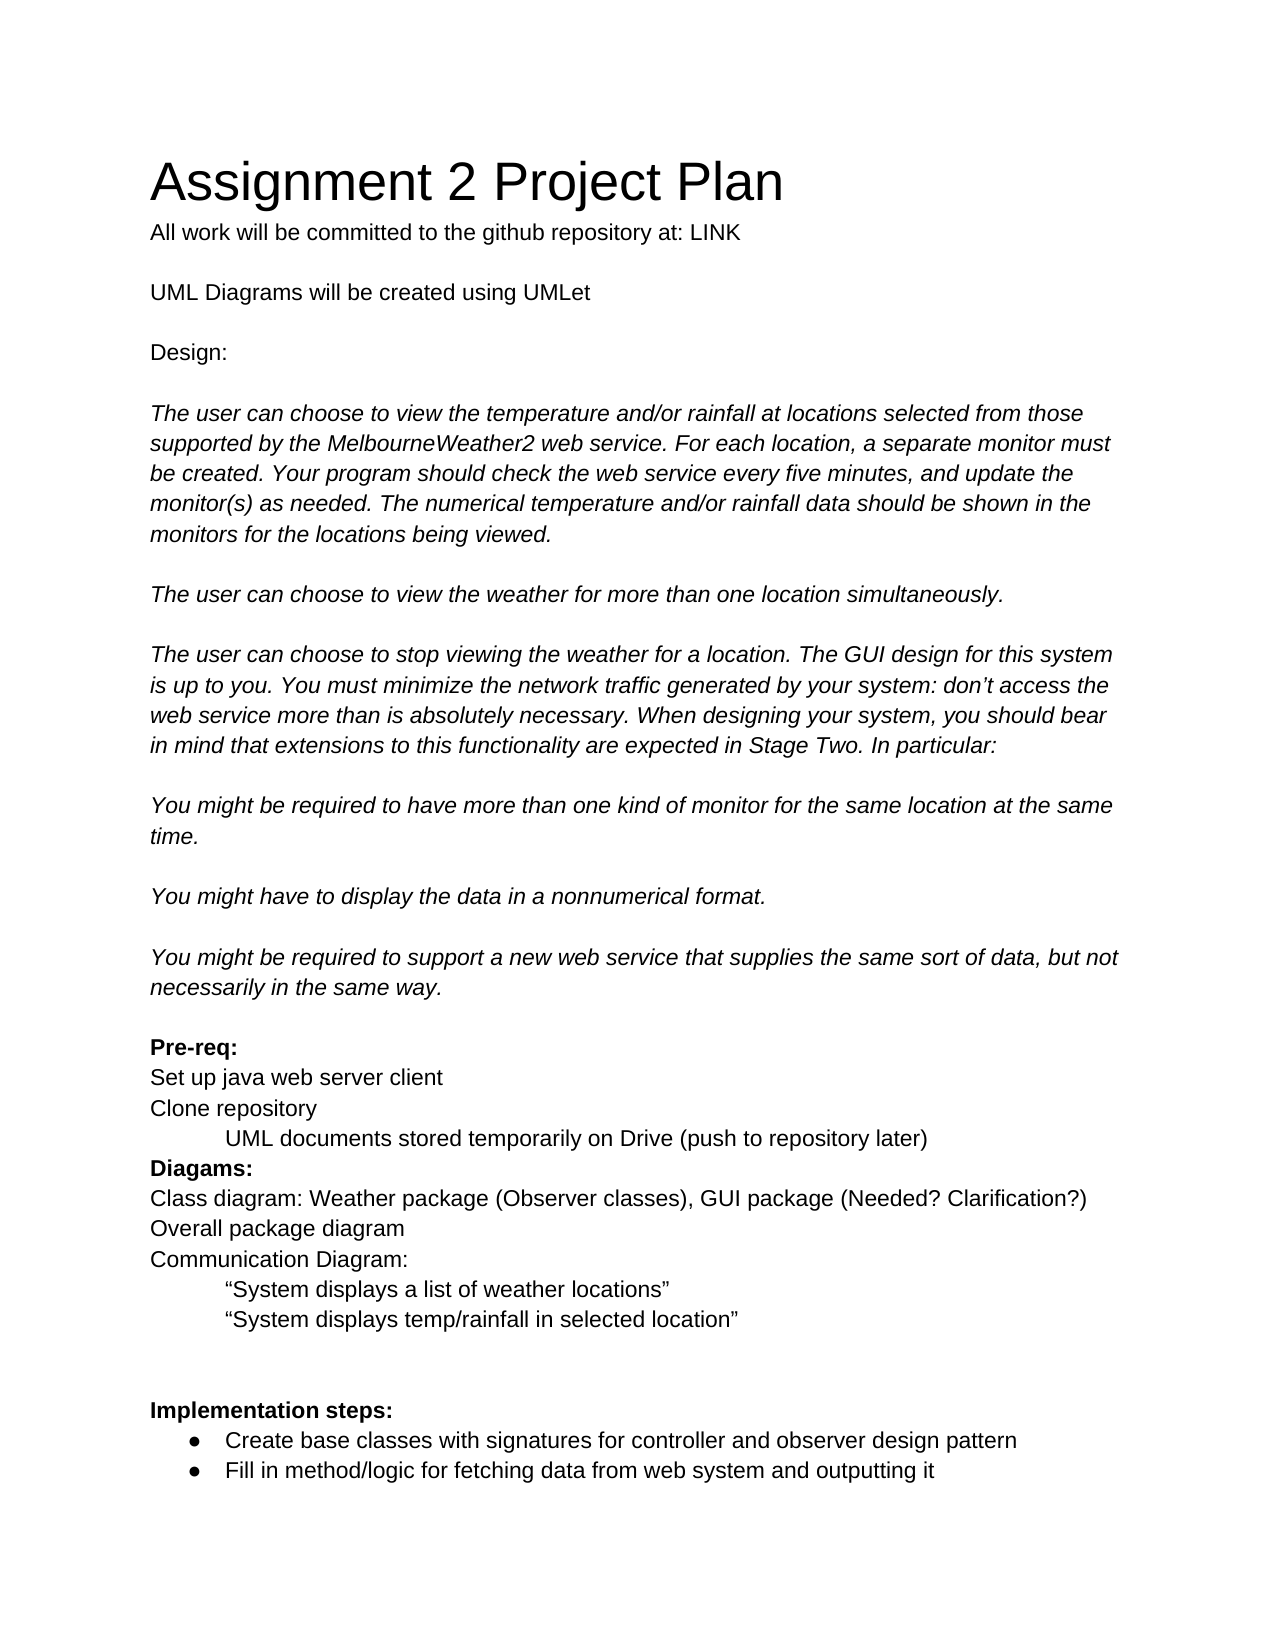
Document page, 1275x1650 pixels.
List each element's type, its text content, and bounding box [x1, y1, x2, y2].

text UML Diagrams will be created using UMLet [150, 279, 1125, 305]
list Create base classes with signatures for controller and observer design pattern [187, 1427, 1125, 1453]
text Clone repository [150, 1094, 1125, 1121]
text You might be required to support a new web service that supplies the same sort of data, but not necessarily in the same way. [150, 943, 1125, 1000]
text Overall package diagram [150, 1215, 1125, 1242]
text “System displays a list of weather locations” [150, 1276, 1125, 1302]
text Communication Diagram: [150, 1246, 1125, 1272]
text Set up java web server client [150, 1064, 1125, 1091]
text UML documents stored temporarily on Drive (push to repository later) [150, 1125, 1125, 1151]
text The user can choose to view the weather for more than one location simultaneously. [150, 581, 1125, 607]
text Diagams: [150, 1155, 1125, 1181]
text You might have to display the data in a non­numerical format. [150, 883, 1125, 909]
text Pre-req: [150, 1034, 1125, 1061]
text Design: [150, 339, 1125, 366]
text Implementation steps: [150, 1397, 1125, 1423]
title Assignment 2 Project Plan [150, 150, 1125, 212]
text Class diagram: Weather package (Observer classes), GUI package (Needed? Clarification?) [150, 1185, 1125, 1212]
text The user can choose to stop viewing the weather for a location. The GUI design for this system is up to you. You must minimize the network traffic generated by your system: don’t access the web service more than is absolutely necessary. When designing your system, you should bear in mind that extensions to this functionality are expected in Stage Two. In particular: [150, 641, 1125, 758]
text You might be required to have more than one kind of monitor for the same location at the same time. [150, 792, 1125, 849]
list Fill in method/logic for fetching data from web system and outputting it [187, 1457, 1125, 1483]
text The user can choose to view the temperature and/or rainfall at locations selected from those supported by the MelbourneWeather2 web service. For each location, a separate monitor must be created. Your program should check the web service every five minutes, and update the monitor(s) as needed. The numerical temperature and/or rainfall data should be shown in the monitors for the locations being viewed. [150, 400, 1125, 547]
text All work will be committed to the github repository at: LINK [150, 218, 1125, 245]
text “System displays temp/rainfall in selected location” [225, 1306, 1125, 1332]
